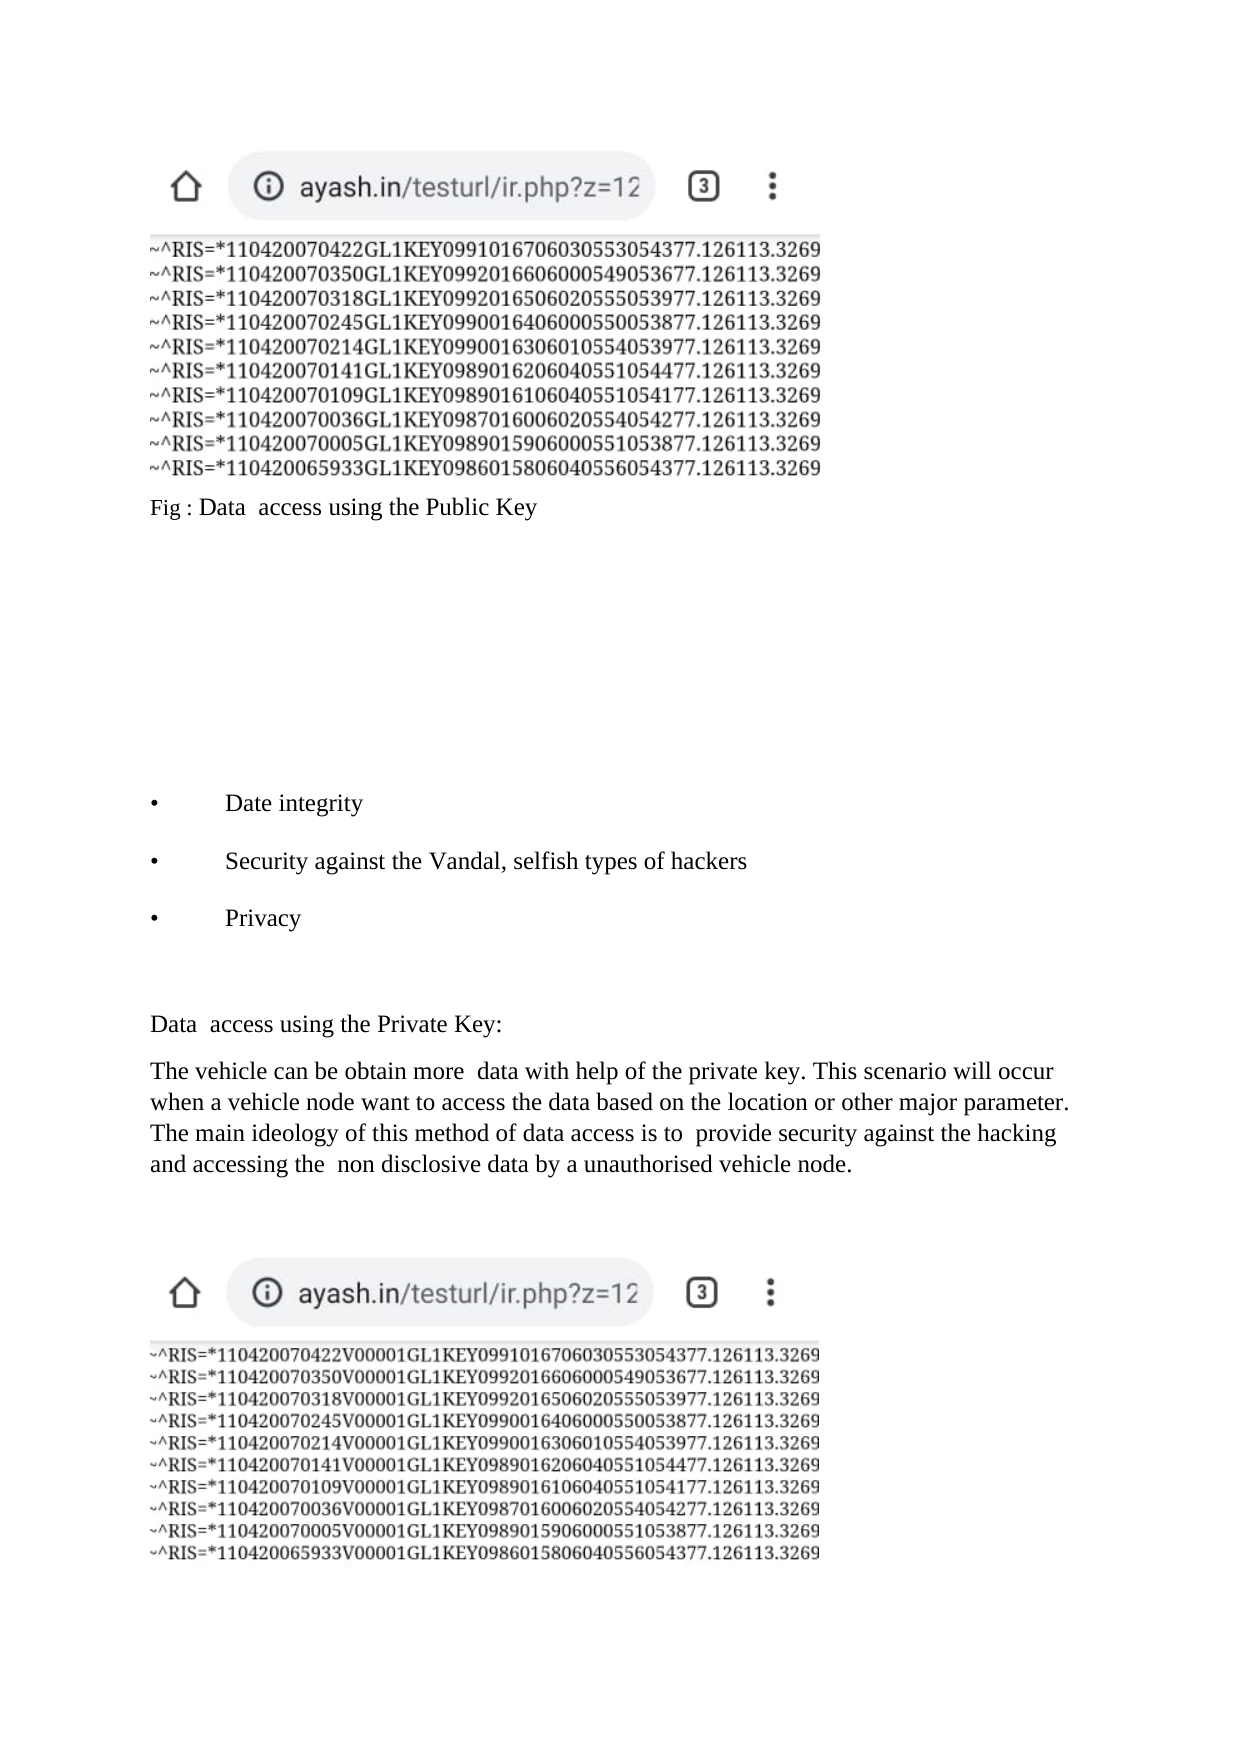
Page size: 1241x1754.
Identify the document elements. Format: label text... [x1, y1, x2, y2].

list Date integrity [150, 788, 1090, 817]
text The vehicle can be obtain more data with help of the private key. This scenario will occur when a vehicle node want to access the data based on the location or other major parameter. The main ideology of this method of data access is to provide security against the hacking and accessing the non disclosive data by a unauthorised vehicle node. [150, 1056, 1090, 1178]
text Data access using the Private Key: [150, 1009, 1090, 1037]
picture [150, 150, 821, 493]
list Security against the Vandal, selfish types of hackers [150, 846, 1090, 875]
text Fig : Data access using the Public Key [150, 492, 1090, 521]
picture [150, 1245, 819, 1572]
list Privacy [150, 903, 1090, 932]
